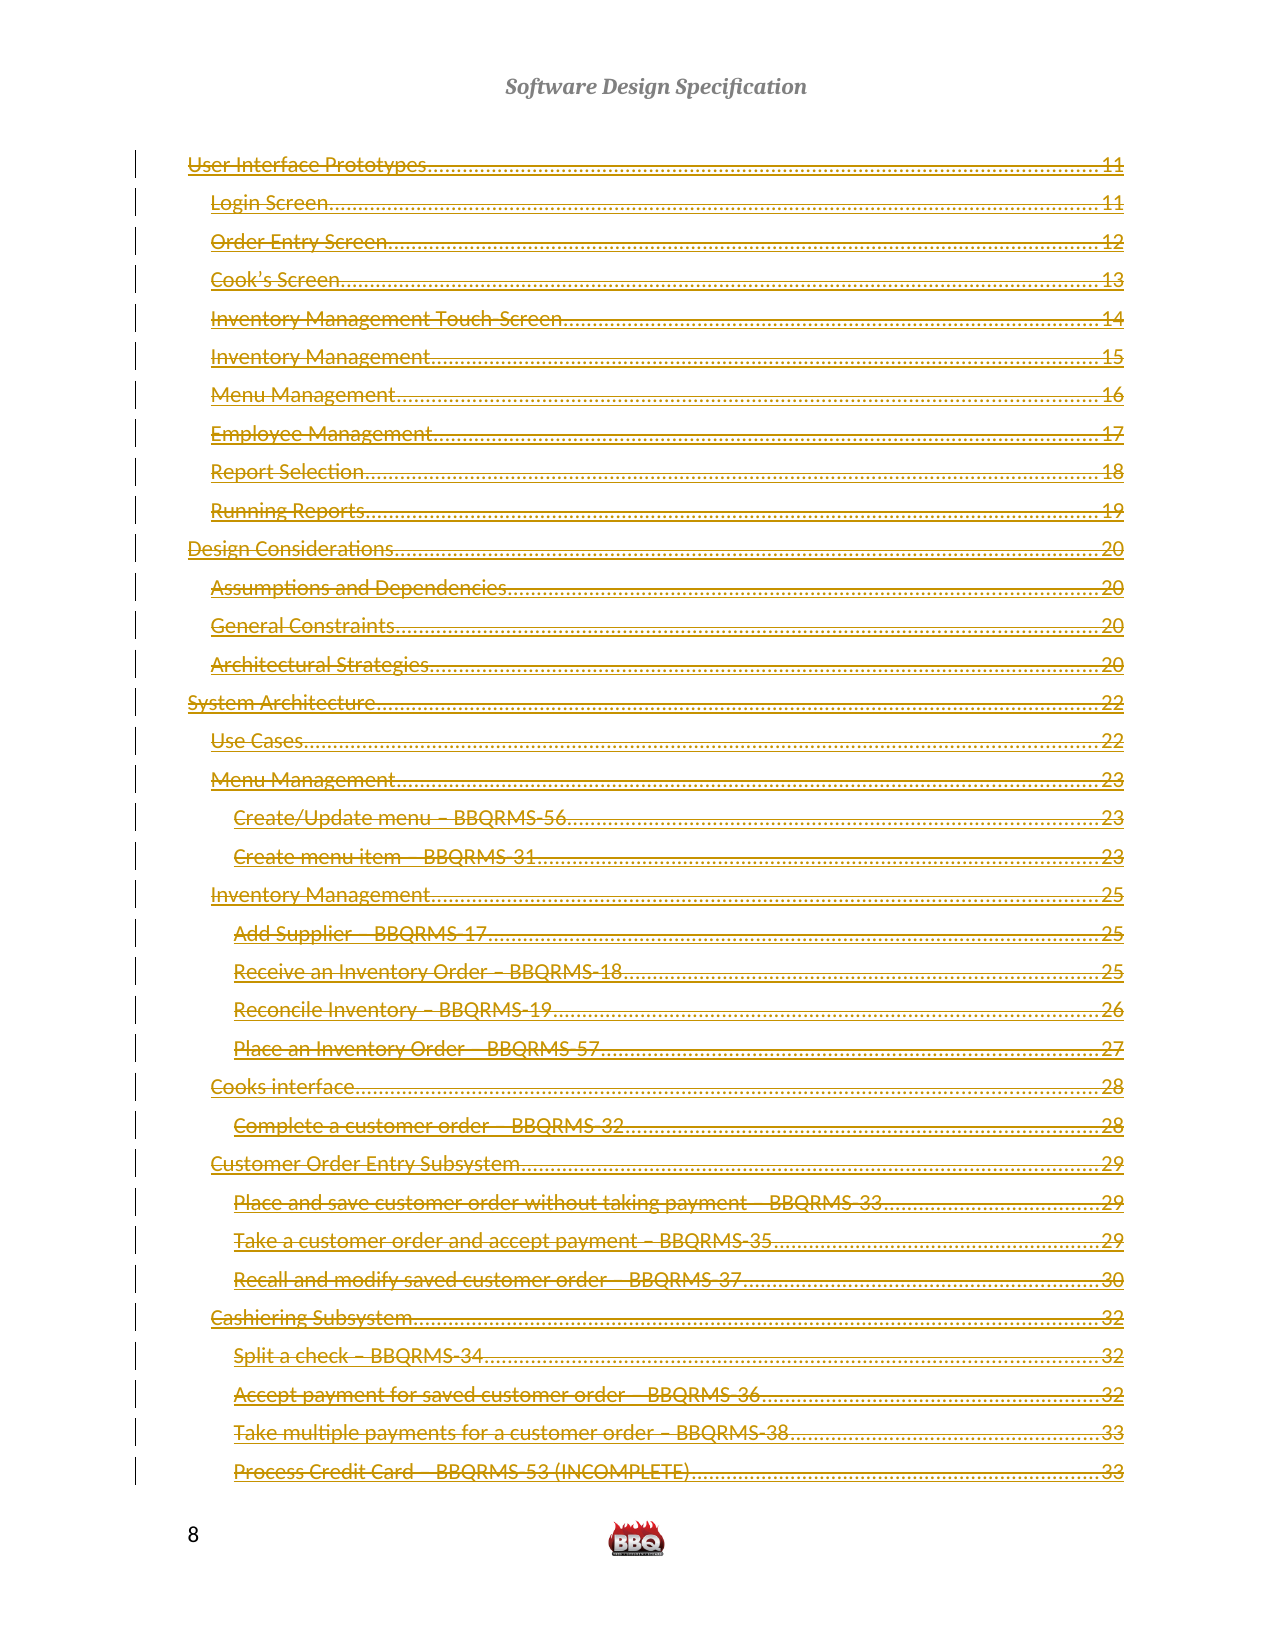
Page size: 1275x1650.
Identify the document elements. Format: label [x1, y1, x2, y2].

picture [607, 1513, 666, 1561]
